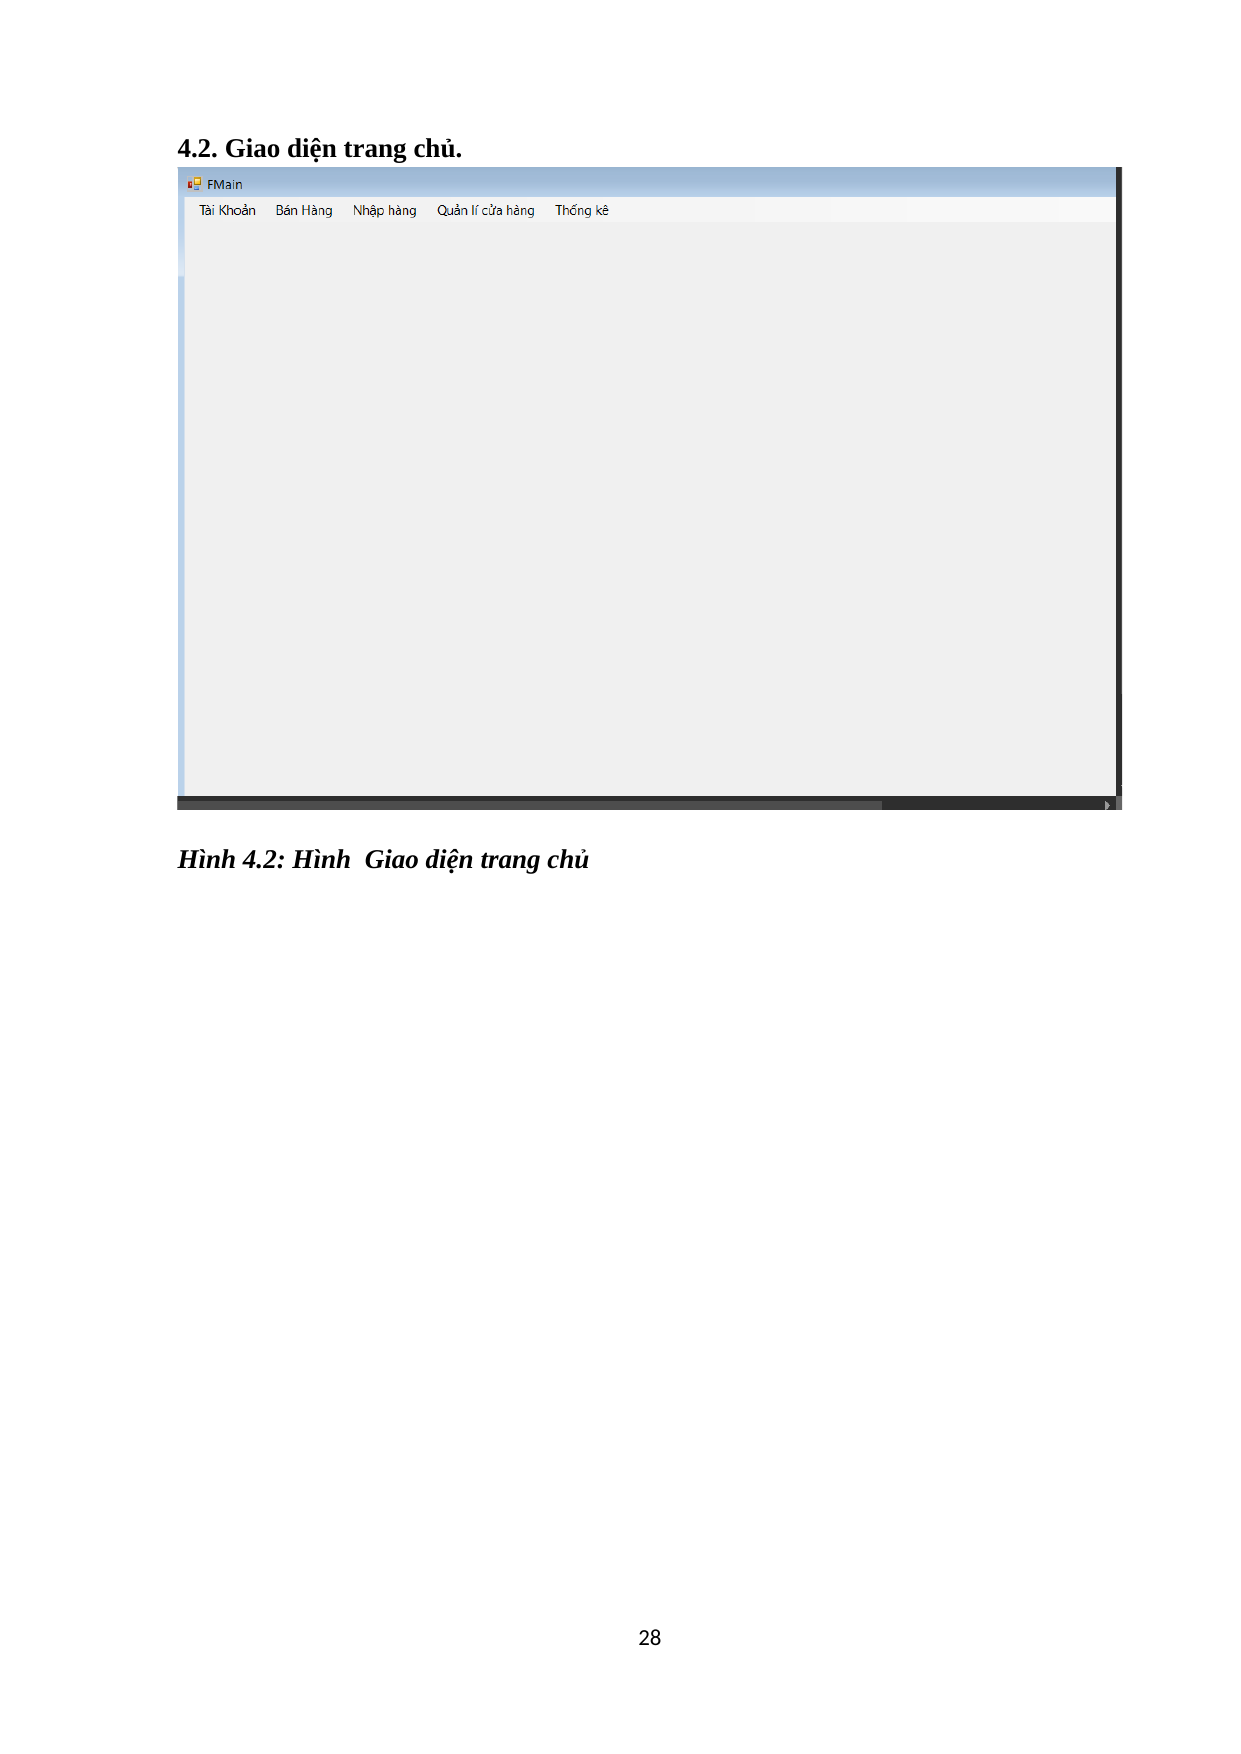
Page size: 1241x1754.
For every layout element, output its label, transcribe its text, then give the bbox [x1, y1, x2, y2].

subtitle 4.2. Giao diện trang chủ. [177, 132, 1122, 163]
subtitle Hình 4.2: Hình Giao diện trang chủ [177, 843, 1122, 875]
picture [177, 167, 1123, 810]
